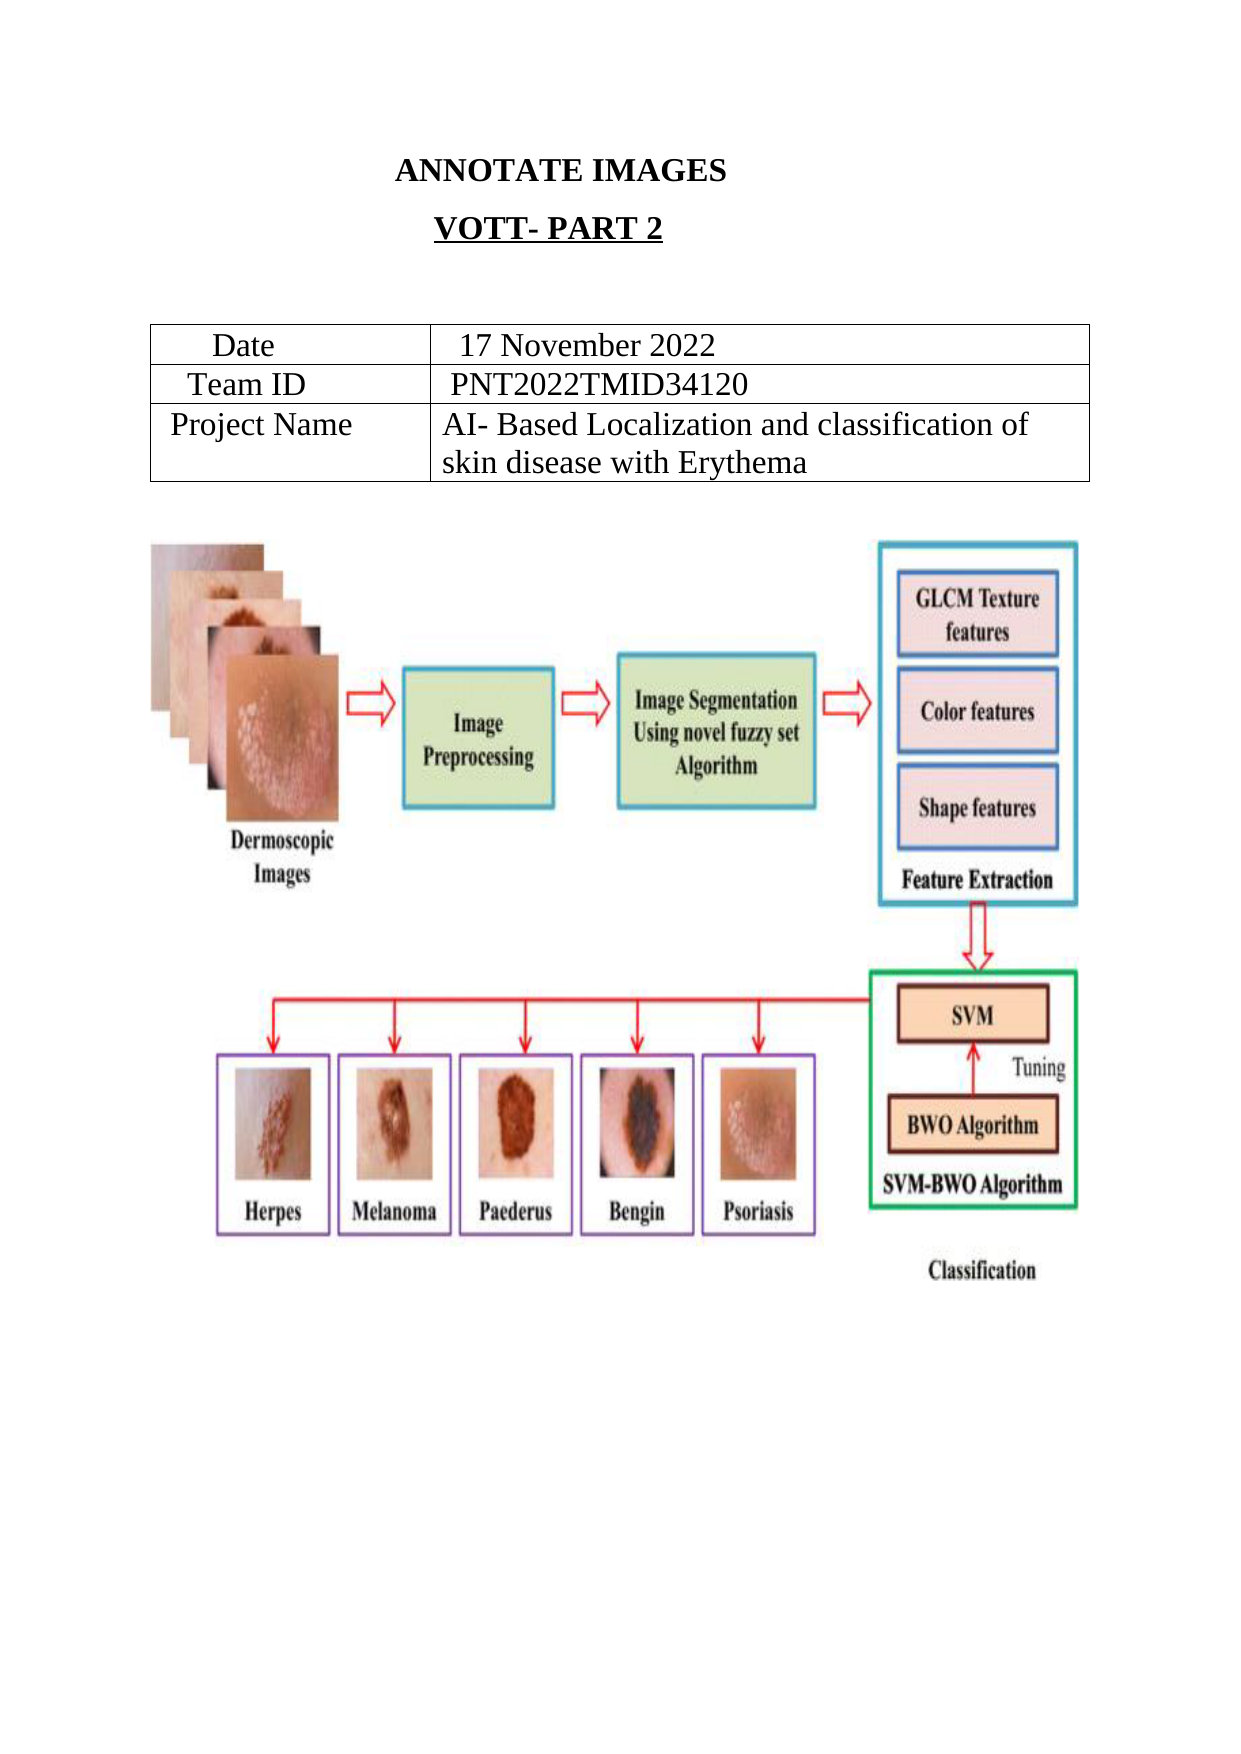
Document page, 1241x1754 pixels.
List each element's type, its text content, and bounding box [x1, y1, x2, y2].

table_cell PNT2022TMID34120 [431, 365, 1089, 403]
text VOTT- PART 2 [150, 208, 1090, 246]
table_cell AI- Based Localization and classification of skin disease with Erythema [431, 404, 1089, 481]
table_cell Project Name [151, 404, 430, 481]
table_header Date [151, 325, 430, 363]
table_cell Team ID [151, 365, 430, 403]
text ANNOTATE IMAGES [150, 150, 1090, 188]
table_header 17 November 2022 [431, 325, 1089, 363]
